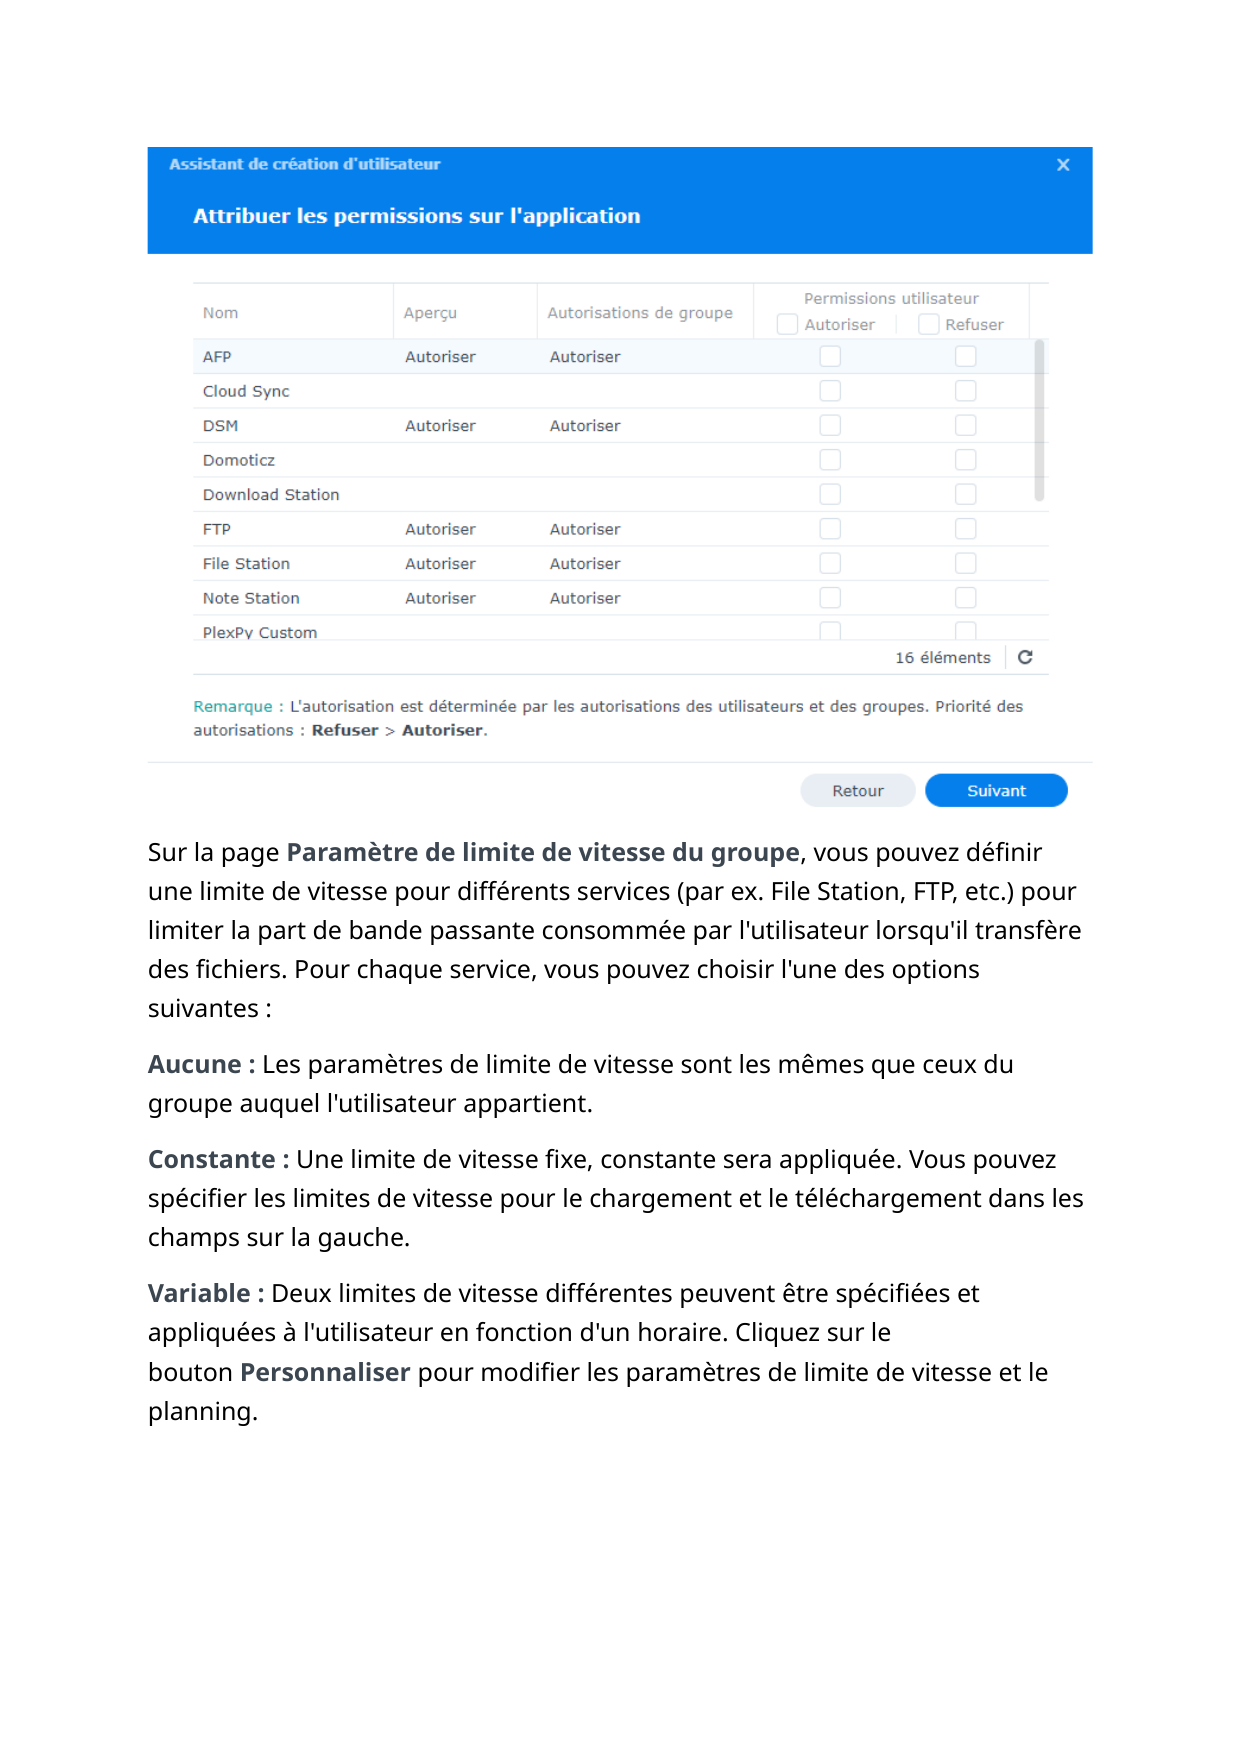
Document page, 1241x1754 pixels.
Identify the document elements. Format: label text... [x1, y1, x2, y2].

picture [147, 147, 1093, 813]
text Constante : Une limite de vitesse fixe, constante sera appliquée. Vous pouvez spécifier les limites de vitesse pour le chargement et le téléchargement dans les champs sur la gauche. [148, 1142, 1093, 1254]
text Sur la page Paramètre de limite de vitesse du groupe, vous pouvez définir une limite de vitesse pour différents services (par ex. File Station, FTP, etc.) pour limiter la part de bande passante consommée par l'utilisateur lorsqu'il transfère des fichiers. Pour chaque service, vous pouvez choisir l'une des options suivantes : [148, 834, 1093, 1025]
text Variable : Deux limites de vitesse différentes peuvent être spécifiées et appliquées à l'utilisateur en fonction d'un horaire. Cliquez sur le bouton Personnaliser pour modifier les paramètres de limite de vitesse et le planning. [148, 1276, 1093, 1427]
text Aucune : Les paramètres de limite de vitesse sont les mêmes que ceux du groupe auquel l'utilisateur appartient. [148, 1047, 1093, 1120]
